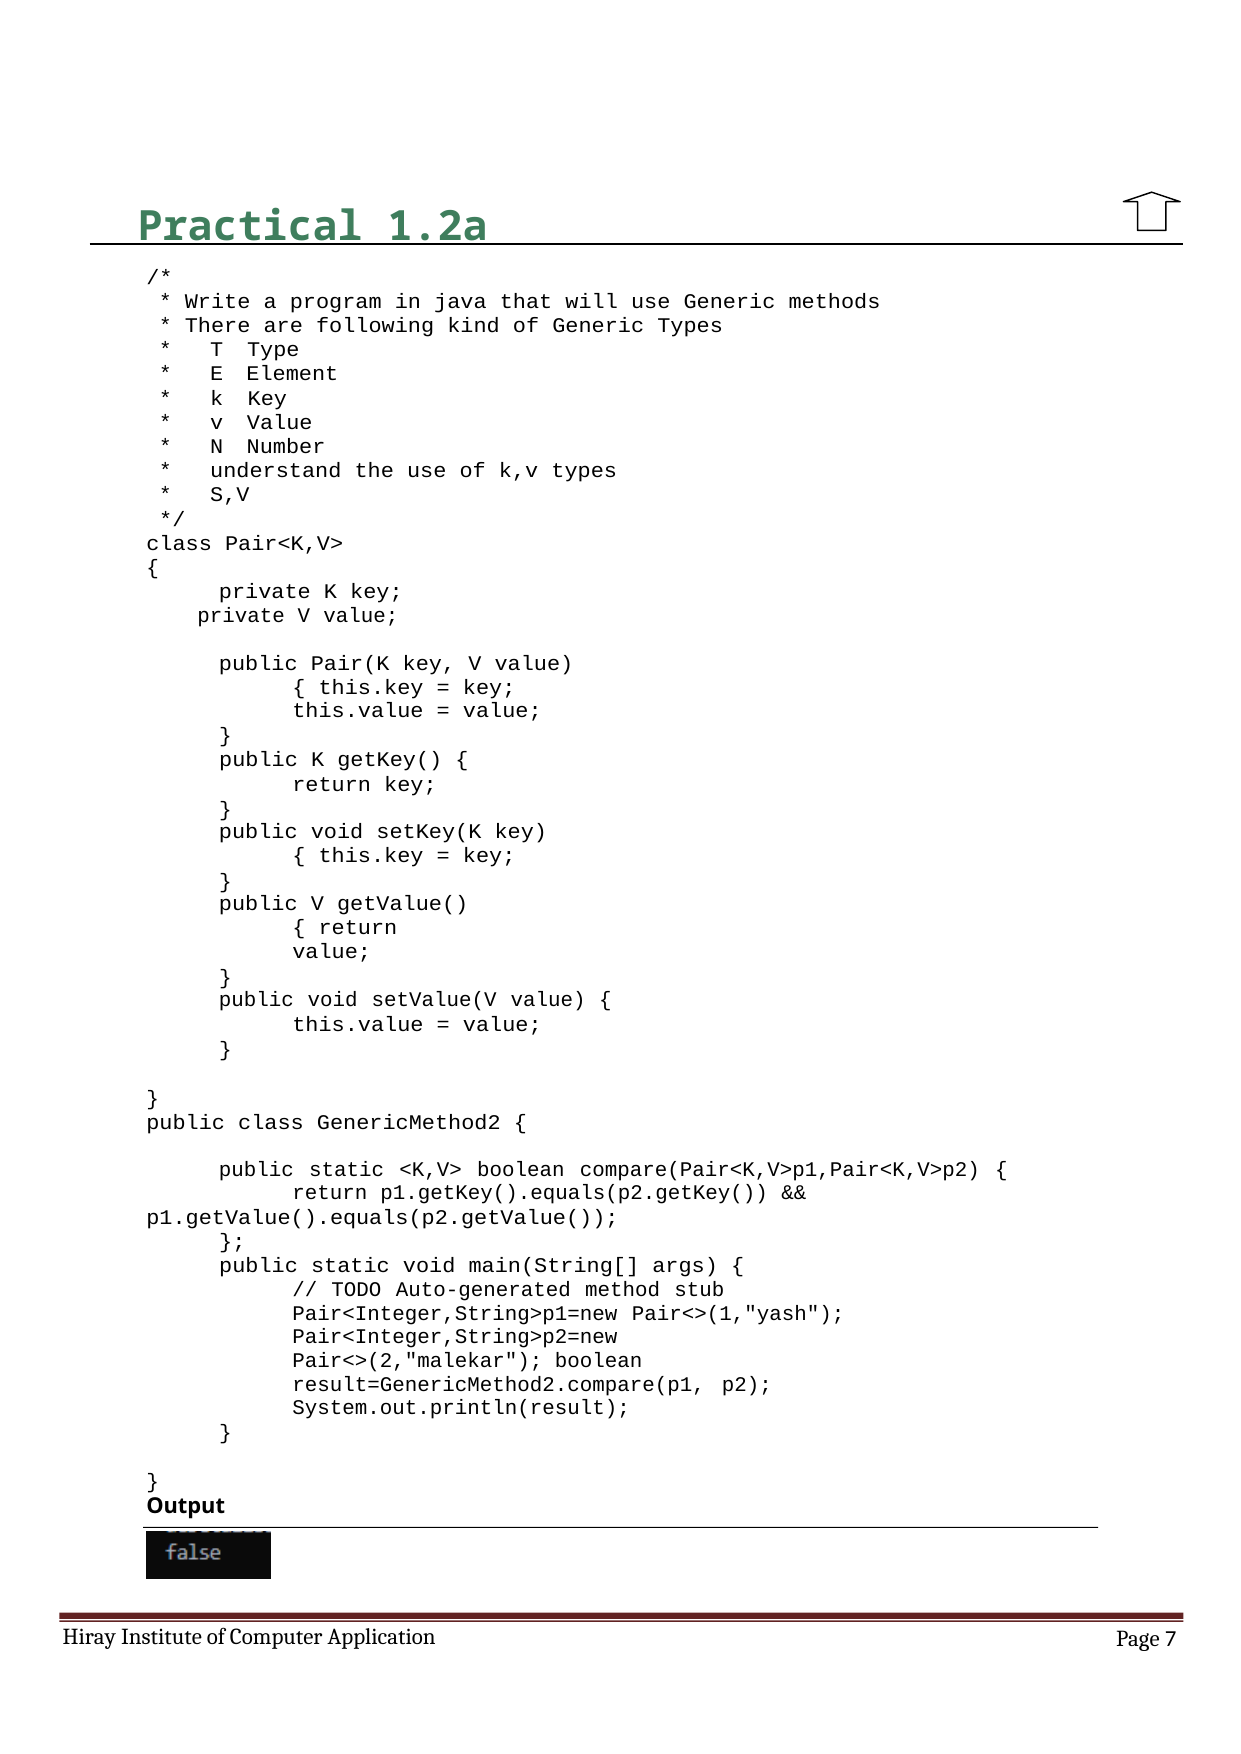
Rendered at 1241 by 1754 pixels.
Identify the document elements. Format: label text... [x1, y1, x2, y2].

list S,V [159, 484, 1194, 508]
text public Pair(K key, V value) { this.key = key; this.value = value; [219, 653, 589, 724]
text class Pair<K,V> [146, 533, 1194, 556]
text } [146, 1470, 1194, 1493]
text public K getKey() { return key; [219, 748, 470, 798]
text }; [219, 1231, 1194, 1255]
text } [219, 725, 1194, 748]
text private K key; private V value; [197, 581, 470, 628]
list N Number [159, 436, 1194, 460]
text */ [159, 508, 1194, 532]
list T Type [159, 339, 1194, 363]
text public void setValue(V value) { this.value = value; [219, 989, 696, 1037]
list There are following kind of Generic Types [159, 315, 1194, 339]
text } [219, 966, 1194, 989]
subtitle Output [146, 1493, 1194, 1518]
list k Key [159, 388, 1194, 411]
text public V getValue() { return value; [219, 893, 487, 965]
subtitle Practical 1.2a [79, 196, 1194, 252]
text } [219, 1422, 1194, 1446]
list v Value [159, 412, 1194, 436]
text public class GenericMethod2 { [146, 1111, 1194, 1134]
text p1.getValue().equals(p2.getValue()); [146, 1207, 1194, 1230]
list Write a program in java that will use Generic methods [159, 291, 1194, 315]
text public static <K,V> boolean compare(Pair<K,V>p1,Pair<K,V>p2) { return p1.getKey().equals(p2.getKey()) && [219, 1158, 1069, 1206]
list E Element [159, 363, 1194, 387]
text /* [146, 267, 1194, 291]
text public static void main(String[] args) { [219, 1255, 1194, 1279]
text // TODO Auto-generated method stub Pair<Integer,String>p1=new Pair<>(1,"yash"); Pair<Integer,String>p2=new Pair<>(2,"malekar"); boolean result=GenericMethod2.compare(p1, p2); System.out.println(result); [292, 1279, 878, 1421]
text } [146, 1087, 1194, 1111]
text { [146, 557, 1194, 581]
list understand the use of k,v types [159, 460, 1194, 484]
text } [219, 1038, 1194, 1061]
picture [146, 1531, 271, 1579]
text } [219, 799, 1194, 821]
text } [219, 869, 1194, 893]
text public void setKey(K key) { this.key = key; [219, 821, 563, 868]
